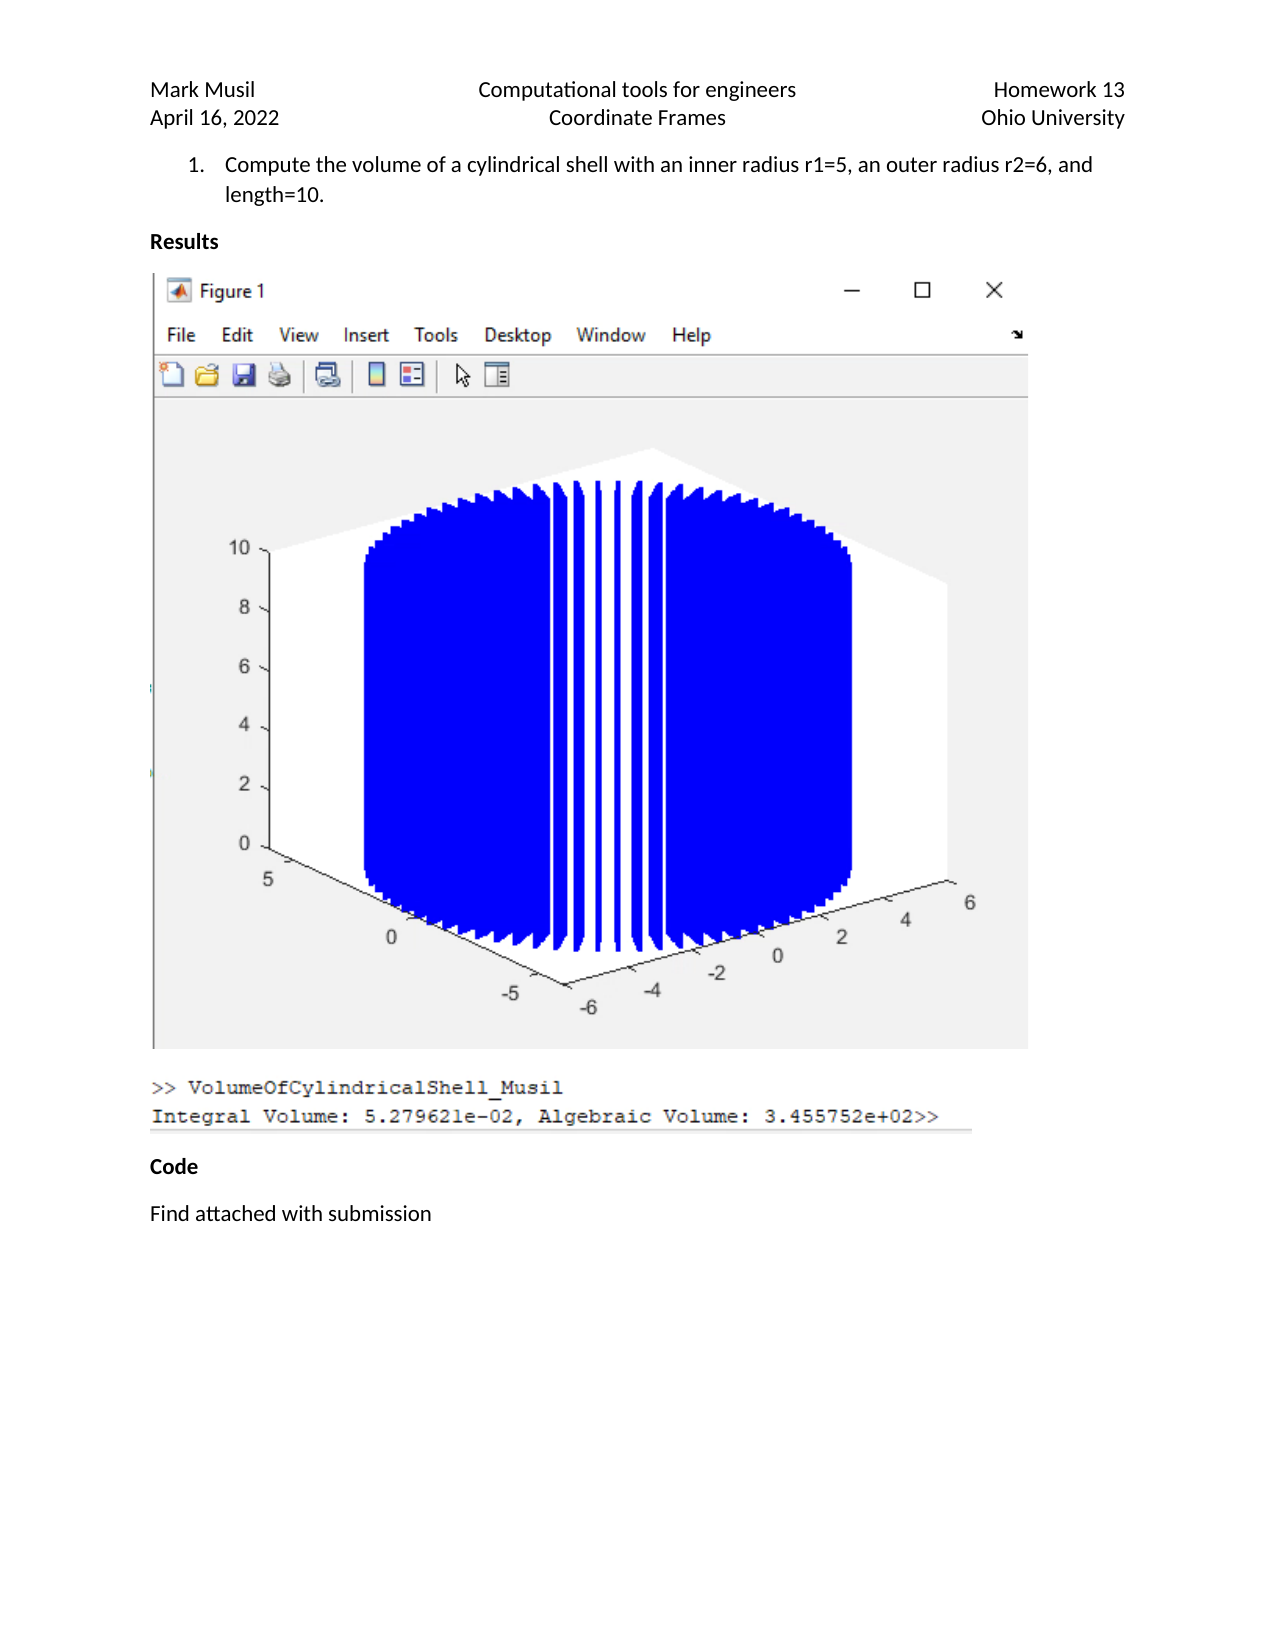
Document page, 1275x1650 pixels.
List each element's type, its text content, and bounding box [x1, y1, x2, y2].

list Compute the volume of a cylindrical shell with an inner radius r1=5, an outer radius r2=6, and length=10. [187, 150, 1125, 208]
text Code [150, 1152, 1125, 1180]
text Find attached with submission [150, 1199, 1125, 1227]
text Results [150, 227, 1125, 255]
